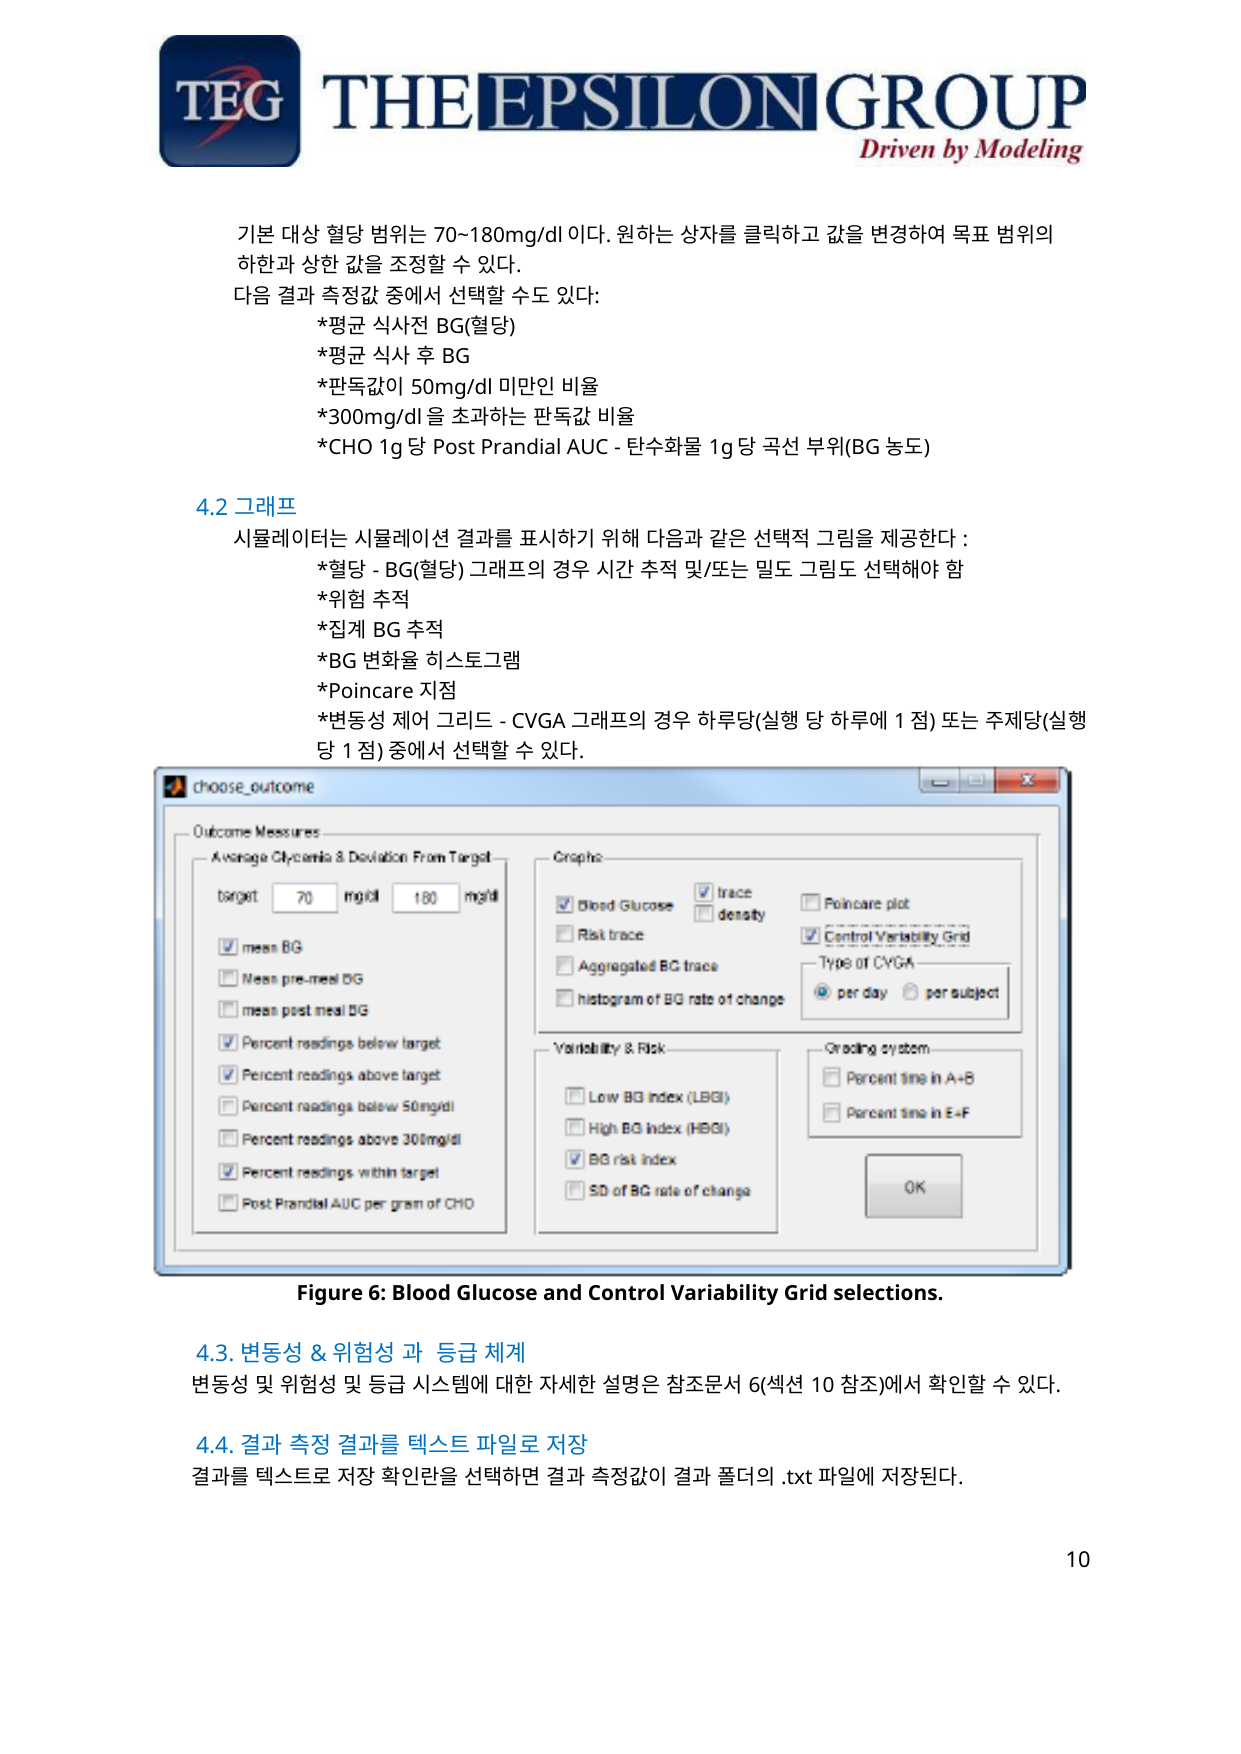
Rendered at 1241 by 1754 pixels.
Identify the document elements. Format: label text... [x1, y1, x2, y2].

text *평균 식사 후 BG [150, 339, 1090, 370]
text *변동성 제어 그리드 - CVGA 그래프의 경우 하루당(실행 당 하루에 1점) 또는 주제당(실행 당 1점) 중에서 선택할 수 있다. [317, 704, 1090, 765]
text 다음 결과 측정값 중에서 선택할 수도 있다: [150, 279, 1090, 309]
text *판독값이 50mg/dl 미만인 비율 [150, 370, 1090, 400]
text 4.2 그래프 [150, 489, 1090, 523]
text *집계 BG 추적 [150, 613, 1090, 644]
text *위험 추적 [150, 583, 1090, 613]
text 기본 대상 혈당 범위는 70~180mg/dl이다. 원하는 상자를 클릭하고 값을 변경하여 목표 범위의 하한과 상한 값을 조정할 수 있다. [237, 218, 1090, 279]
text 변동성 및 위험성 및 등급 시스템에 대한 자세한 설명은 참조문서 6(섹션 10 참조)에서 확인할 수 있다. [192, 1368, 1090, 1399]
text 시뮬레이터는 시뮬레이션 결과를 표시하기 위해 다음과 같은 선택적 그림을 제공한다 : [150, 523, 1090, 553]
text 4.4. 결과 측정 결과를 텍스트 파일로 저장 [150, 1427, 1090, 1460]
picture [150, 765, 1079, 1279]
text *평균 식사전 BG(혈당) [150, 309, 1090, 339]
text 결과를 텍스트로 저장 확인란을 선택하면 결과 측정값이 결과 폴더의 .txt 파일에 저장된다. [150, 1460, 1090, 1491]
text *CHO 1g당 Post Prandial AUC - 탄수화물 1g당 곡선 부위(BG 농도) [150, 431, 1090, 461]
text *BG 변화율 히스토그램 [150, 644, 1090, 674]
text *혈당 - BG(혈당) 그래프의 경우 시간 추적 및/또는 밀도 그림도 선택해야 함 [150, 553, 1090, 583]
text *Poincare 지점 [150, 674, 1090, 704]
text 4.3. 변동성 & 위험성 과 등급 체계 [150, 1335, 1090, 1368]
text *300mg/dl을 초과하는 판독값 비율 [150, 400, 1090, 431]
